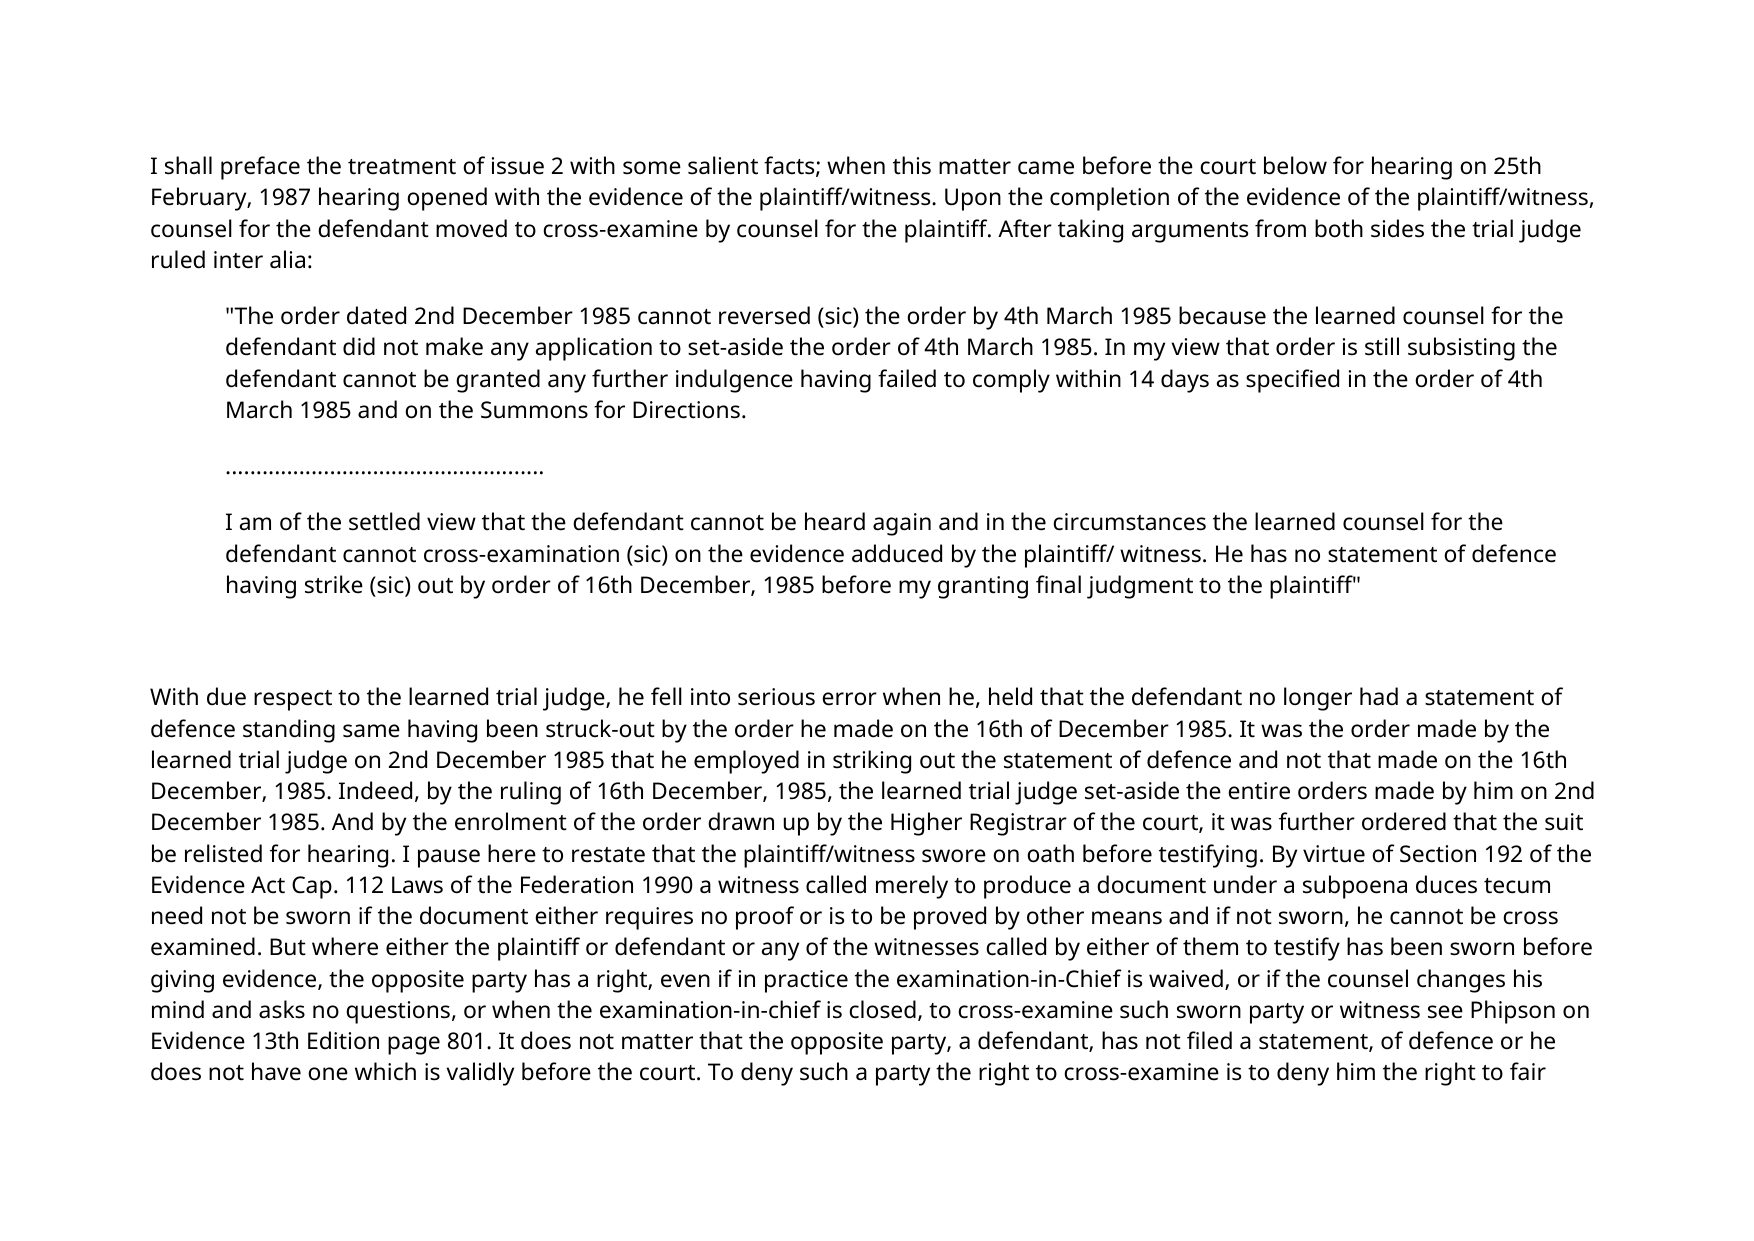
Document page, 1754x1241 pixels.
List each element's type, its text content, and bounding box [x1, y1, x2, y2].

text "The order dated 2nd December 1985 cannot reversed (sic) the order by 4th March 1985 because the learned counsel for the defendant did not make any application to set-aside the order of 4th March 1985. In my view that order is still subsisting the defendant cannot be granted any further indulgence having failed to comply within 14 days as specified in the order of 4th March 1985 and on the Summons for Directions. [225, 300, 1604, 425]
text I shall preface the treatment of issue 2 with some salient facts; when this matter came before the court below for hearing on 25th February, 1987 hearing opened with the evidence of the plaintiff/witness. Upon the completion of the evidence of the plaintiff/witness, counsel for the defendant moved to cross-examine by counsel for the plaintiff. After taking arguments from both sides the trial judge ruled inter alia: [150, 150, 1604, 275]
text I am of the settled view that the defendant cannot be heard again and in the circumstances the learned counsel for the defendant cannot cross-examination (sic) on the evidence adduced by the plaintiff/ witness. He has no statement of defence having strike (sic) out by order of 16th December, 1985 before my granting final judgment to the plaintiff" [225, 506, 1604, 600]
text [150, 681, 1604, 1087]
text .................................................... [225, 450, 1604, 481]
